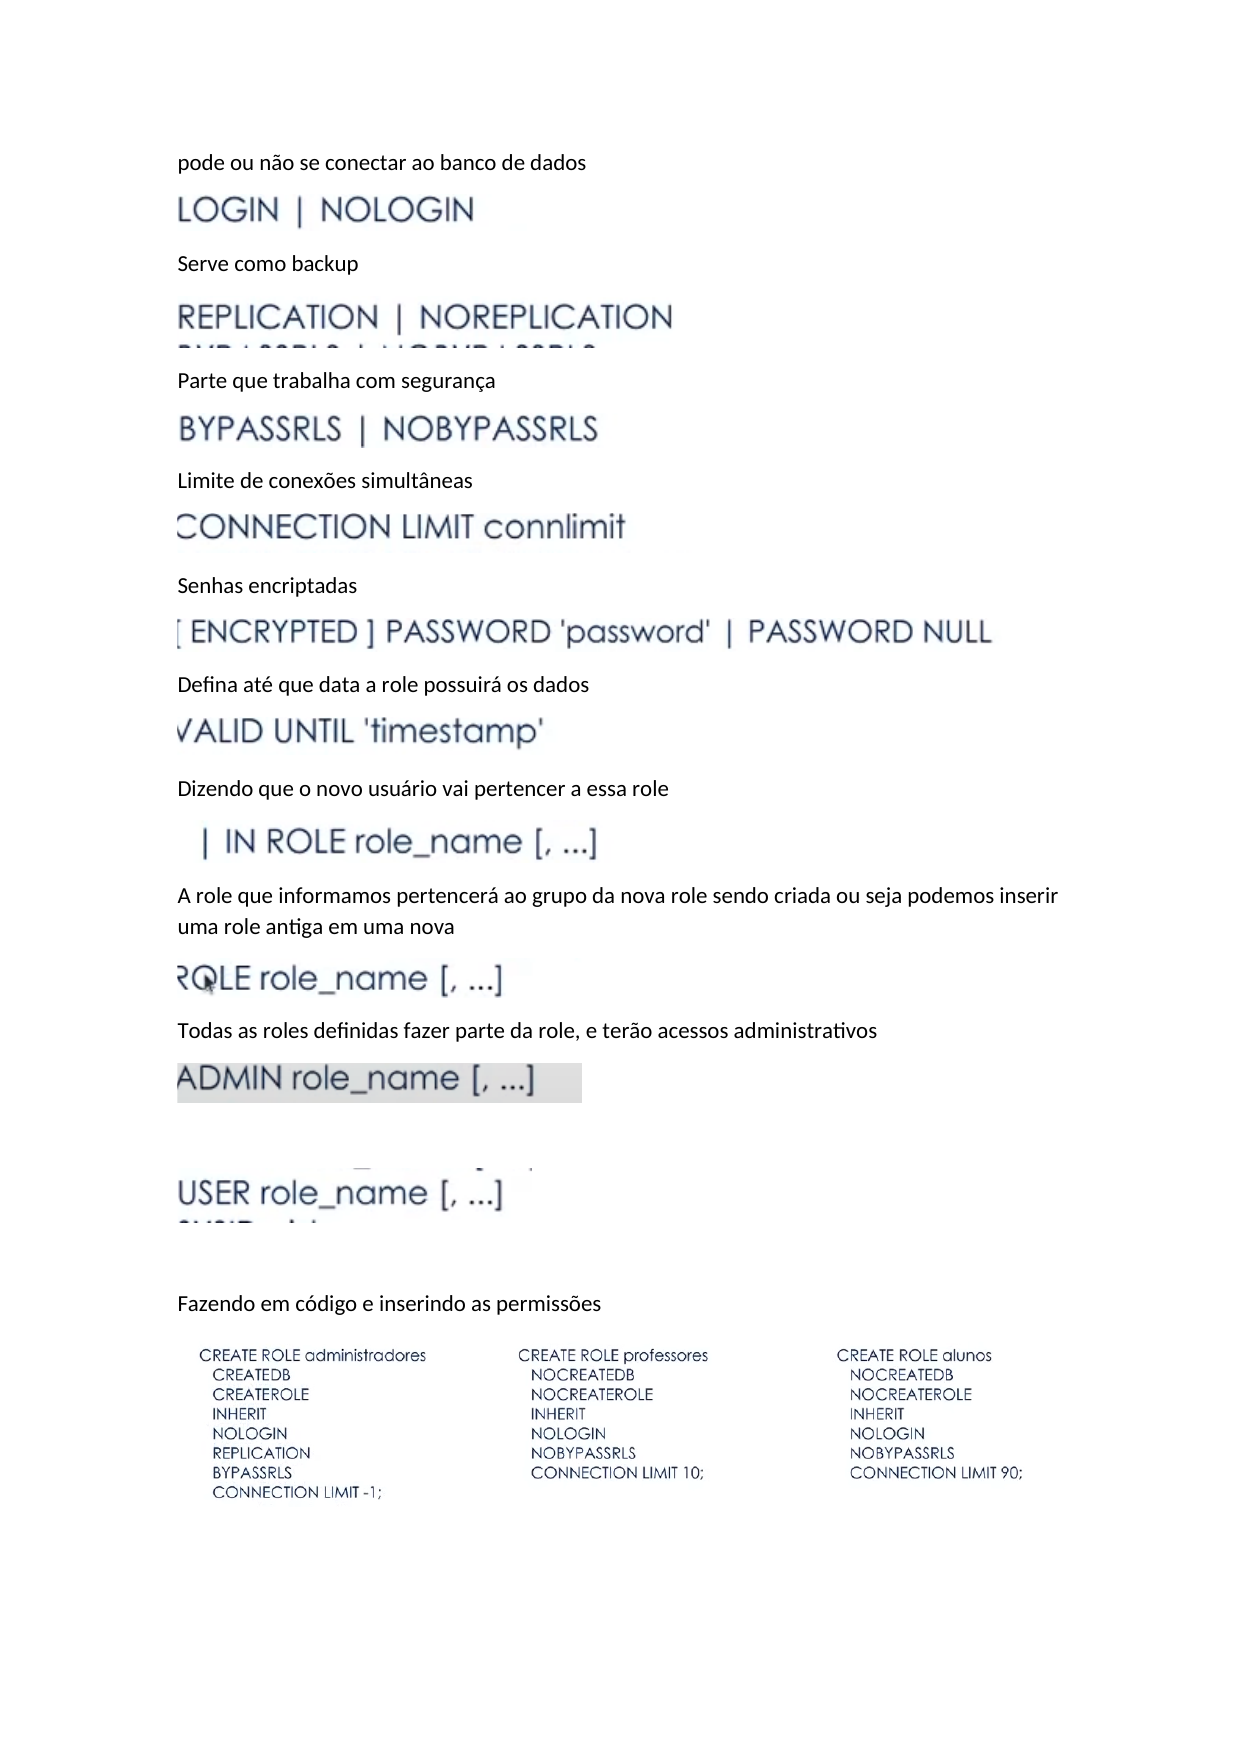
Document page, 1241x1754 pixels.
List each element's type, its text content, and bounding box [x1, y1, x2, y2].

picture [177, 1063, 582, 1103]
text Fazendo em código e inserindo as permissões [177, 1289, 1063, 1317]
text Todas as roles definidas fazer parte da role, e terão acessos administrativos [177, 1017, 1063, 1045]
text Limite de conexões simultâneas [177, 467, 1063, 495]
picture [177, 717, 595, 755]
picture [177, 820, 696, 863]
picture [177, 958, 639, 998]
text Defina até que data a role possuirá os dados [177, 671, 1063, 698]
picture [177, 194, 528, 231]
text Senhas encriptadas [177, 571, 1063, 599]
picture [177, 1168, 532, 1223]
picture [177, 618, 1063, 652]
text pode ou não se conectar ao banco de dados [177, 148, 1063, 176]
text Serve como backup [177, 249, 1063, 277]
picture [177, 296, 723, 348]
picture [177, 513, 704, 553]
text A role que informamos pertencerá ao grupo da nova role sendo criada ou seja podemos inserir uma role antiga em uma nova [177, 882, 1063, 940]
text Parte que trabalha com segurança [177, 367, 1063, 394]
text Dizendo que o novo usuário vai pertencer a essa role [177, 774, 1063, 802]
picture [177, 1335, 1063, 1524]
picture [177, 413, 618, 448]
